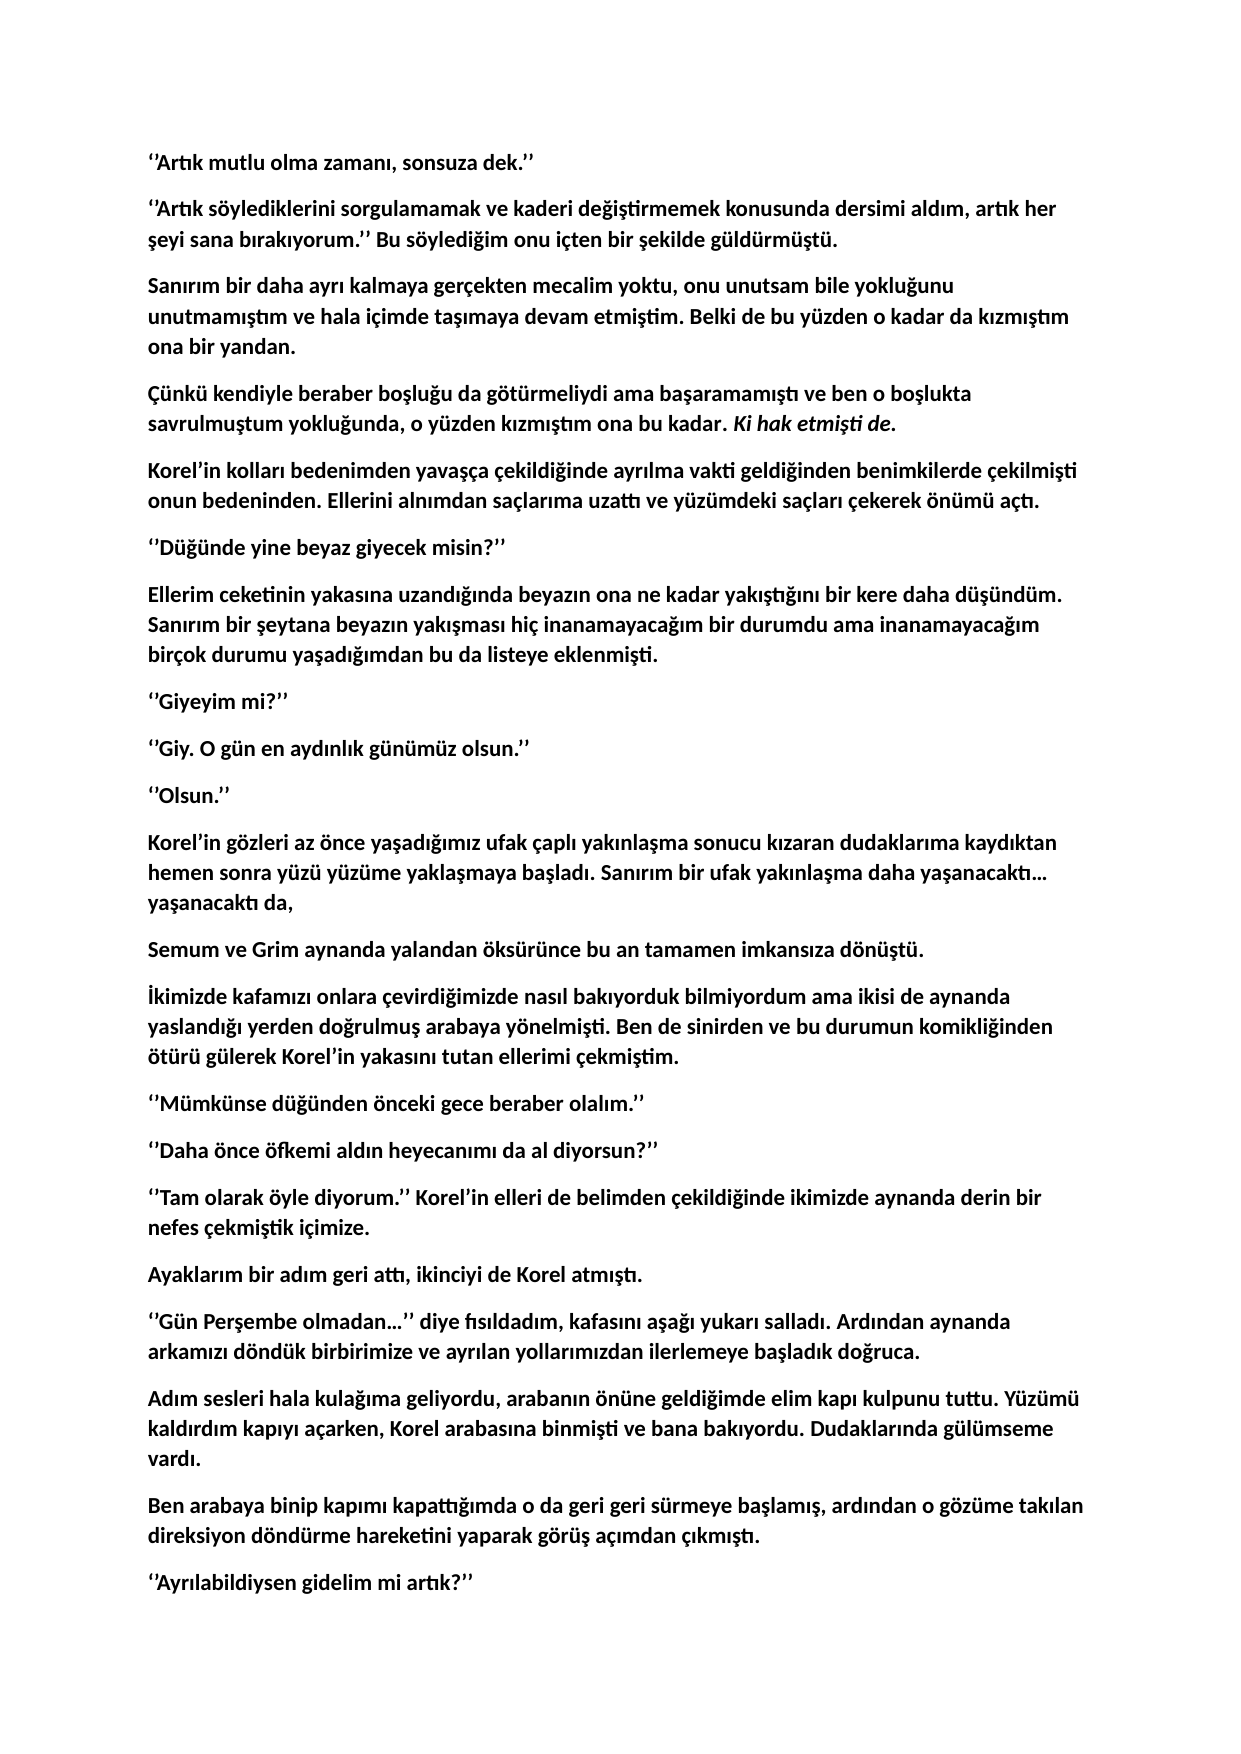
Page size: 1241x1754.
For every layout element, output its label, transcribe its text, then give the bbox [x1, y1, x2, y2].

text Korel’in gözleri az önce yaşadığımız ufak çaplı yakınlaşma sonucu kızaran dudaklarıma kaydıktan hemen sonra yüzü yüzüme yaklaşmaya başladı. Sanırım bir ufak yakınlaşma daha yaşanacaktı… yaşanacaktı da, [148, 828, 1093, 916]
text ‘’Giy. O gün en aydınlık günümüz olsun.’’ [148, 734, 1093, 762]
text ‘’Giyeyim mi?’’ [148, 687, 1093, 715]
text ‘’Daha önce öfkemi aldın heyecanımı da al diyorsun?’’ [148, 1136, 1093, 1164]
text ‘’Artık söylediklerini sorgulamamak ve kaderi değiştirmemek konusunda dersimi aldım, artık her şeyi sana bırakıyorum.’’ Bu söylediğim onu içten bir şekilde güldürmüştü. [148, 194, 1093, 253]
text Korel’in kolları bedenimden yavaşça çekildiğinde ayrılma vakti geldiğinden benimkilerde çekilmişti onun bedeninden. Ellerini alnımdan saçlarıma uzattı ve yüzümdeki saçları çekerek önümü açtı. [148, 456, 1093, 514]
text İkimizde kafamızı onlara çevirdiğimizde nasıl bakıyorduk bilmiyordum ama ikisi de aynanda yaslandığı yerden doğrulmuş arabaya yönelmişti. Ben de sinirden ve bu durumun komikliğinden ötürü gülerek Korel’in yakasını tutan ellerimi çekmiştim. [148, 982, 1093, 1070]
text ‘’Düğünde yine beyaz giyecek misin?’’ [148, 533, 1093, 561]
text Adım sesleri hala kulağıma geliyordu, arabanın önüne geldiğimde elim kapı kulpunu tuttu. Yüzümü kaldırdım kapıyı açarken, Korel arabasına binmişti ve bana bakıyordu. Dudaklarında gülümseme vardı. [148, 1384, 1093, 1472]
text Sanırım bir daha ayrı kalmaya gerçekten mecalim yoktu, onu unutsam bile yokluğunu unutmamıştım ve hala içimde taşımaya devam etmiştim. Belki de bu yüzden o kadar da kızmıştım ona bir yandan. [148, 272, 1093, 360]
text Semum ve Grim aynanda yalandan öksürünce bu an tamamen imkansıza dönüştü. [148, 935, 1093, 963]
text Ayaklarım bir adım geri attı, ikinciyi de Korel atmıştı. [148, 1260, 1093, 1288]
text Çünkü kendiyle beraber boşluğu da götürmeliydi ama başaramamıştı ve ben o boşlukta savrulmuştum yokluğunda, o yüzden kızmıştım ona bu kadar. Ki hak etmişti de. [148, 379, 1093, 437]
text Ellerim ceketinin yakasına uzandığında beyazın ona ne kadar yakıştığını bir kere daha düşündüm. Sanırım bir şeytana beyazın yakışması hiç inanamayacağım bir durumdu ama inanamayacağım birçok durumu yaşadığımdan bu da listeye eklenmişti. [148, 580, 1093, 668]
text Ben arabaya binip kapımı kapattığımda o da geri geri sürmeye başlamış, ardından o gözüme takılan direksiyon döndürme hareketini yaparak görüş açımdan çıkmıştı. [148, 1491, 1093, 1549]
text ‘’Gün Perşembe olmadan…’’ diye fısıldadım, kafasını aşağı yukarı salladı. Ardından aynanda arkamızı döndük birbirimize ve ayrılan yollarımızdan ilerlemeye başladık doğruca. [148, 1307, 1093, 1365]
text ‘’Ayrılabildiysen gidelim mi artık?’’ [148, 1568, 1093, 1596]
text ‘’Olsun.’’ [148, 781, 1093, 809]
text ‘’Artık mutlu olma zamanı, sonsuza dek.’’ [148, 148, 1093, 176]
text ‘’Tam olarak öyle diyorum.’’ Korel’in elleri de belimden çekildiğinde ikimizde aynanda derin bir nefes çekmiştik içimize. [148, 1183, 1093, 1241]
text ‘’Mümkünse düğünden önceki gece beraber olalım.’’ [148, 1089, 1093, 1117]
